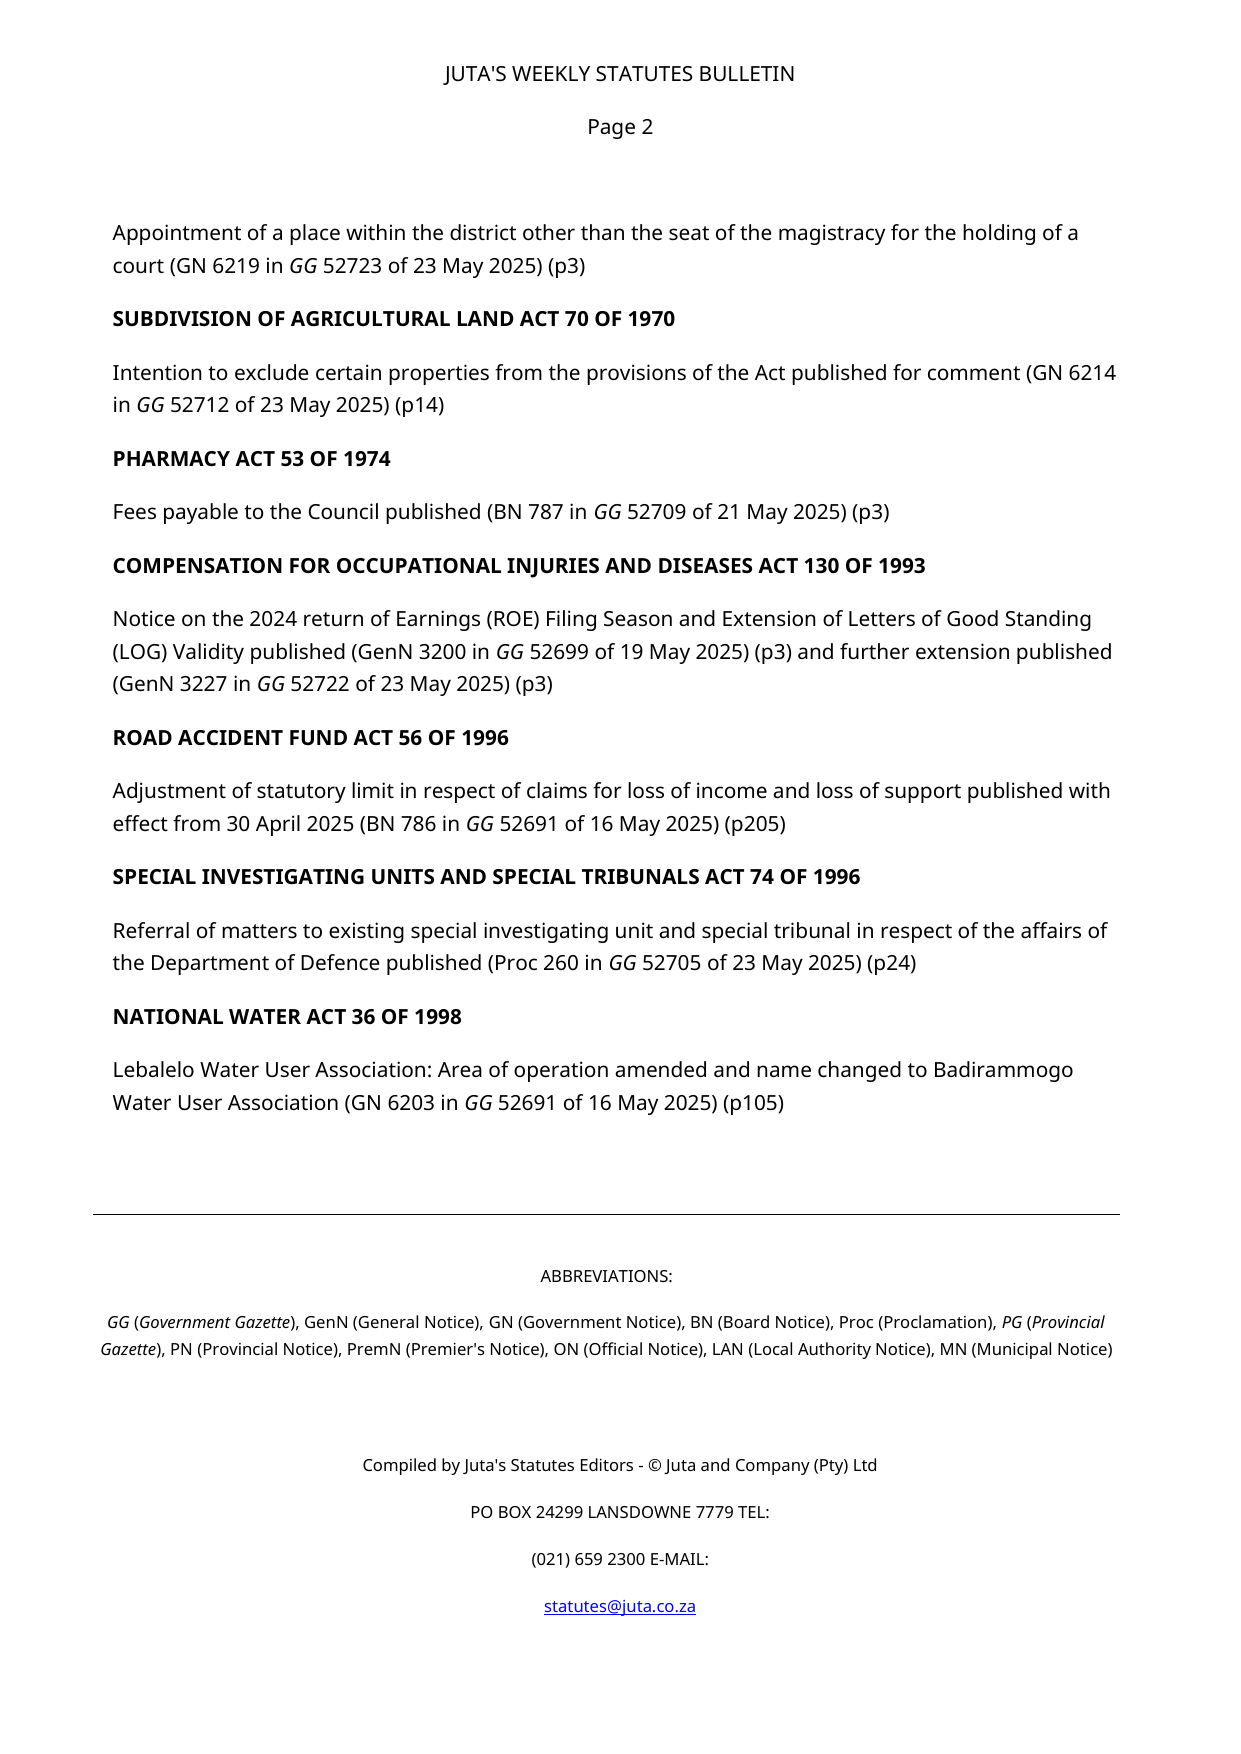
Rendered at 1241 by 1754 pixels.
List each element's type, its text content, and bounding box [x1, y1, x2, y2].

text Adjustment of statutory limit in respect of claims for loss of income and loss of support published with effect from 30 April 2025 (BN 786 in GG 52691 of 16 May 2025) (p205) [112, 776, 1128, 837]
text SPECIAL INVESTIGATING UNITS AND SPECIAL TRIBUNALS ACT 74 OF 1996 [112, 862, 1128, 891]
text COMPENSATION FOR OCCUPATIONAL INJURIES AND DISEASES ACT 130 OF 1993 [112, 551, 1128, 579]
text Fees payable to the Council published (BN 787 in GG 52709 of 21 May 2025) (p3) [112, 497, 1128, 526]
text Intention to exclude certain properties from the provisions of the Act published for comment (GN 6214 in GG 52712 of 23 May 2025) (p14) [112, 358, 1128, 419]
text Appointment of a place within the district other than the seat of the magistracy for the holding of a court (GN 6219 in GG 52723 of 23 May 2025) (p3) [112, 218, 1128, 279]
text SUBDIVISION OF AGRICULTURAL LAND ACT 70 OF 1970 [112, 304, 1128, 333]
text Lebalelo Water User Association: Area of operation amended and name changed to Badirammogo Water User Association (GN 6203 in GG 52691 of 16 May 2025) (p105) [112, 1055, 1128, 1116]
text ROAD ACCIDENT FUND ACT 56 OF 1996 [112, 723, 1128, 751]
text Notice on the 2024 return of Earnings (ROE) Filing Season and Extension of Letters of Good Standing (LOG) Validity published (GenN 3200 in GG 52699 of 19 May 2025) (p3) and further extension published (GenN 3227 in GG 52722 of 23 May 2025) (p3) [112, 604, 1128, 698]
text Referral of matters to existing special investigating unit and special tribunal in respect of the affairs of the Department of Defence published (Proc 260 in GG 52705 of 23 May 2025) (p24) [112, 916, 1128, 977]
text NATIONAL WATER ACT 36 OF 1998 [112, 1002, 1128, 1030]
text PHARMACY ACT 53 OF 1974 [112, 444, 1128, 472]
